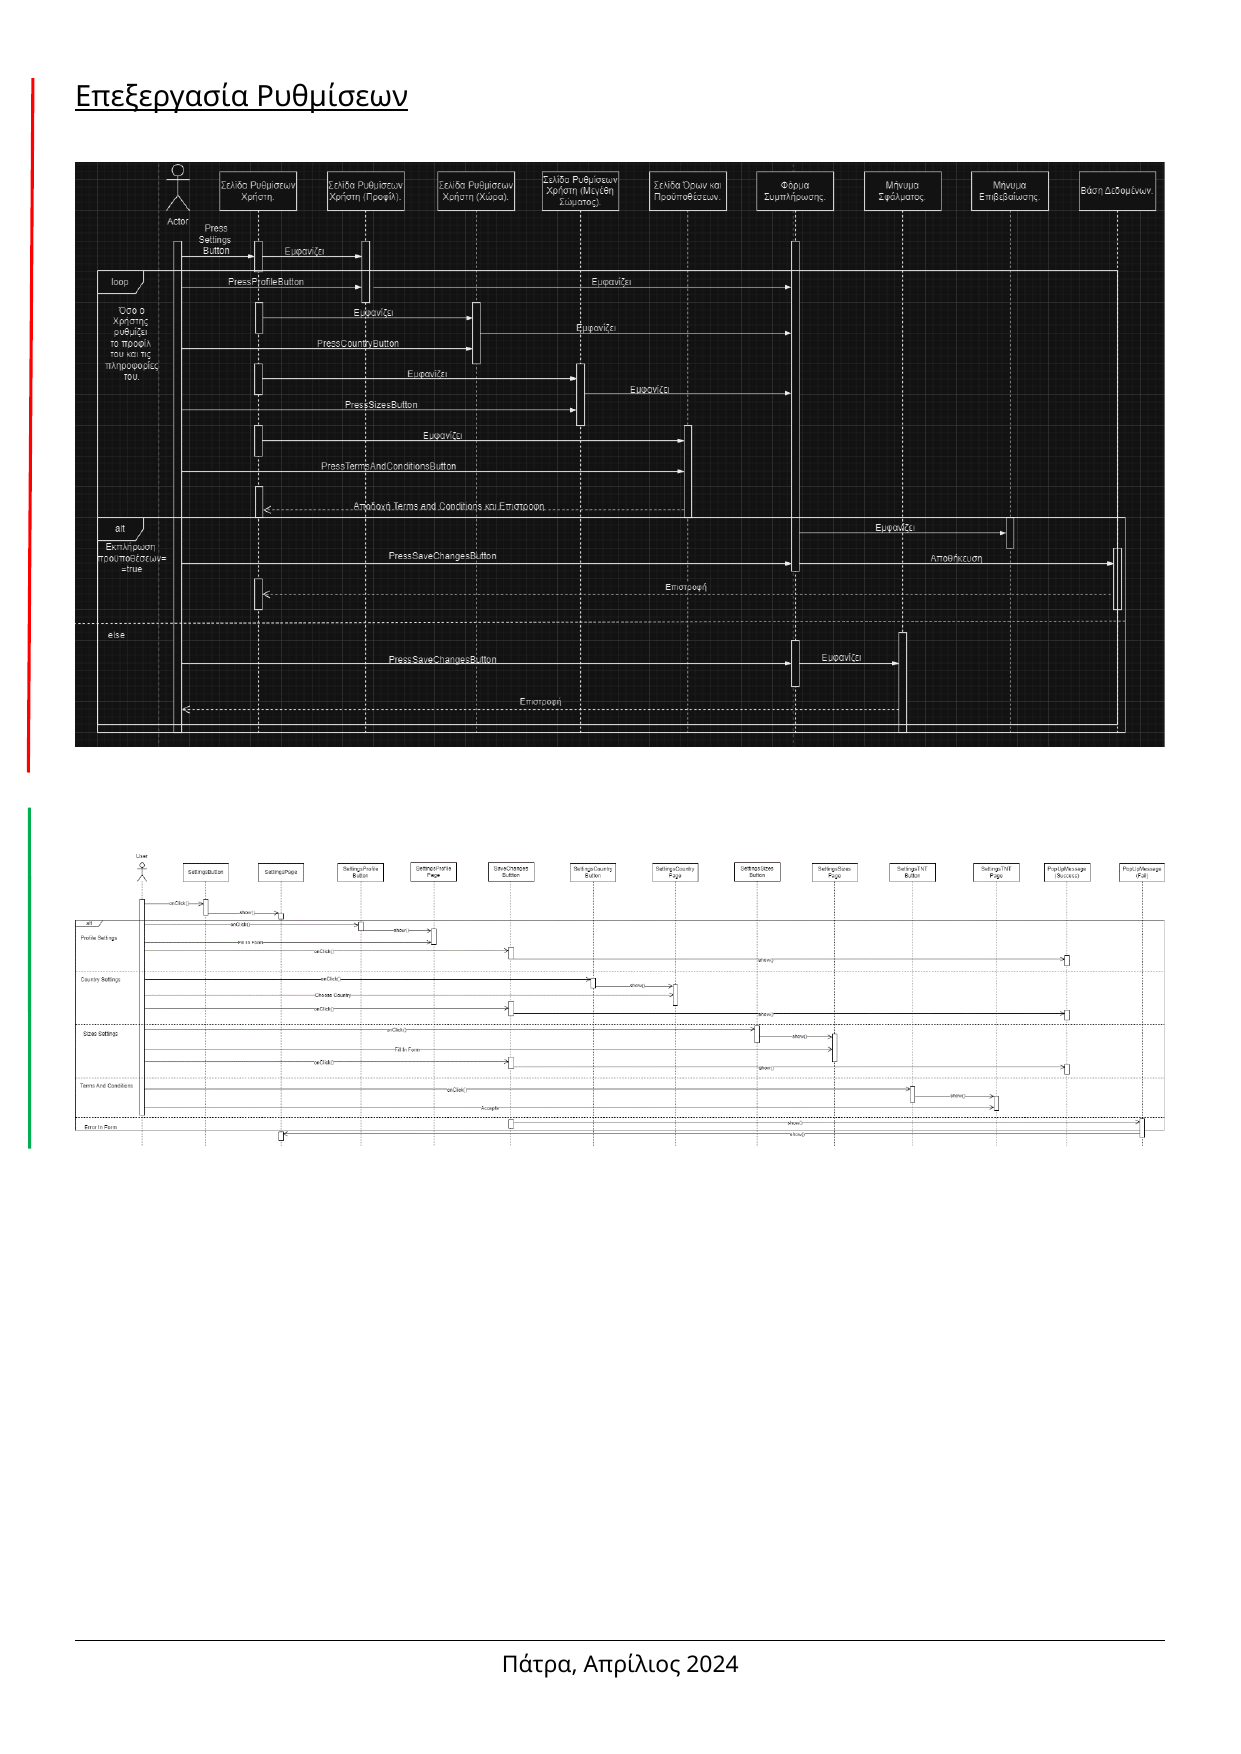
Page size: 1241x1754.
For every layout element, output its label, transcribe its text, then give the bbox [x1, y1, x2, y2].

subtitle Επεξεργασία Ρυθμίσεων [75, 75, 1165, 115]
picture [75, 162, 1165, 747]
picture [75, 849, 1165, 1146]
